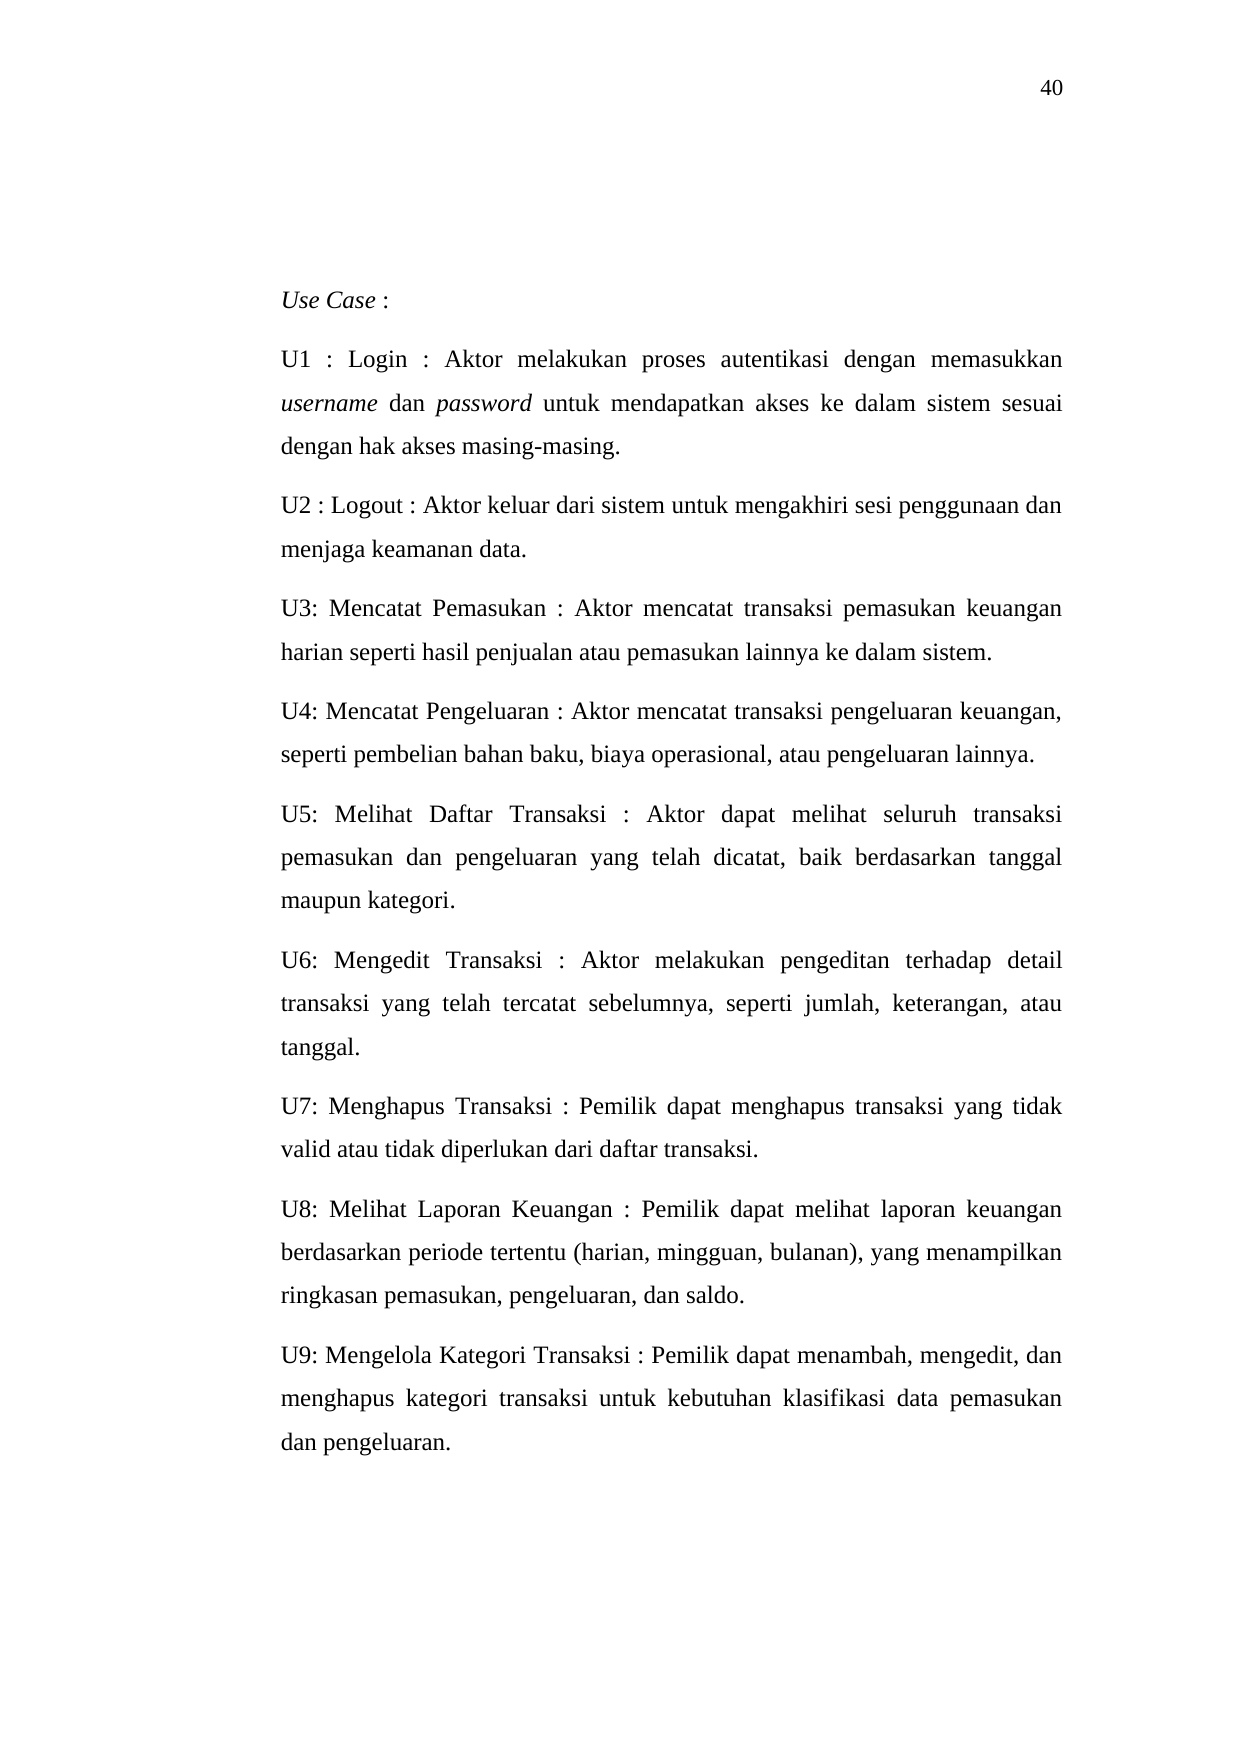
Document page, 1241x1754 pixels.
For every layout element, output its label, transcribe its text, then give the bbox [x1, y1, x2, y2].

text U5: Melihat Daftar Transaksi : Aktor dapat melihat seluruh transaksi pemasukan dan pengeluaran yang telah dicatat, baik berdasarkan tanggal maupun kategori. [281, 799, 1063, 914]
text U4: Mencatat Pengeluaran : Aktor mencatat transaksi pengeluaran keuangan, seperti pembelian bahan baku, biaya operasional, atau pengeluaran lainnya. [281, 696, 1063, 768]
text U3: Mencatat Pemasukan : Aktor mencatat transaksi pemasukan keuangan harian seperti hasil penjualan atau pemasukan lainnya ke dalam sistem. [281, 593, 1063, 665]
text U7: Menghapus Transaksi : Pemilik dapat menghapus transaksi yang tidak valid atau tidak diperlukan dari daftar transaksi. [281, 1091, 1063, 1163]
text U2 : Logout : Aktor keluar dari sistem untuk mengakhiri sesi penggunaan dan menjaga keamanan data. [281, 491, 1063, 562]
text U9: Mengelola Kategori Transaksi : Pemilik dapat menambah, mengedit, dan menghapus kategori transaksi untuk kebutuhan klasifikasi data pemasukan dan pengeluaran. [281, 1340, 1063, 1455]
text U8: Melihat Laporan Keuangan : Pemilik dapat melihat laporan keuangan berdasarkan periode tertentu (harian, mingguan, bulanan), yang menampilkan ringkasan pemasukan, pengeluaran, dan saldo. [281, 1194, 1063, 1309]
text Use Case : [281, 285, 1063, 313]
text U1 : Login : Aktor melakukan proses autentikasi dengan memasukkan username dan password untuk mendapatkan akses ke dalam sistem sesuai dengan hak akses masing-masing. [281, 344, 1063, 459]
text U6: Mengedit Transaksi : Aktor melakukan pengeditan terhadap detail transaksi yang telah tercatat sebelumnya, seperti jumlah, keterangan, atau tanggal. [281, 945, 1063, 1060]
